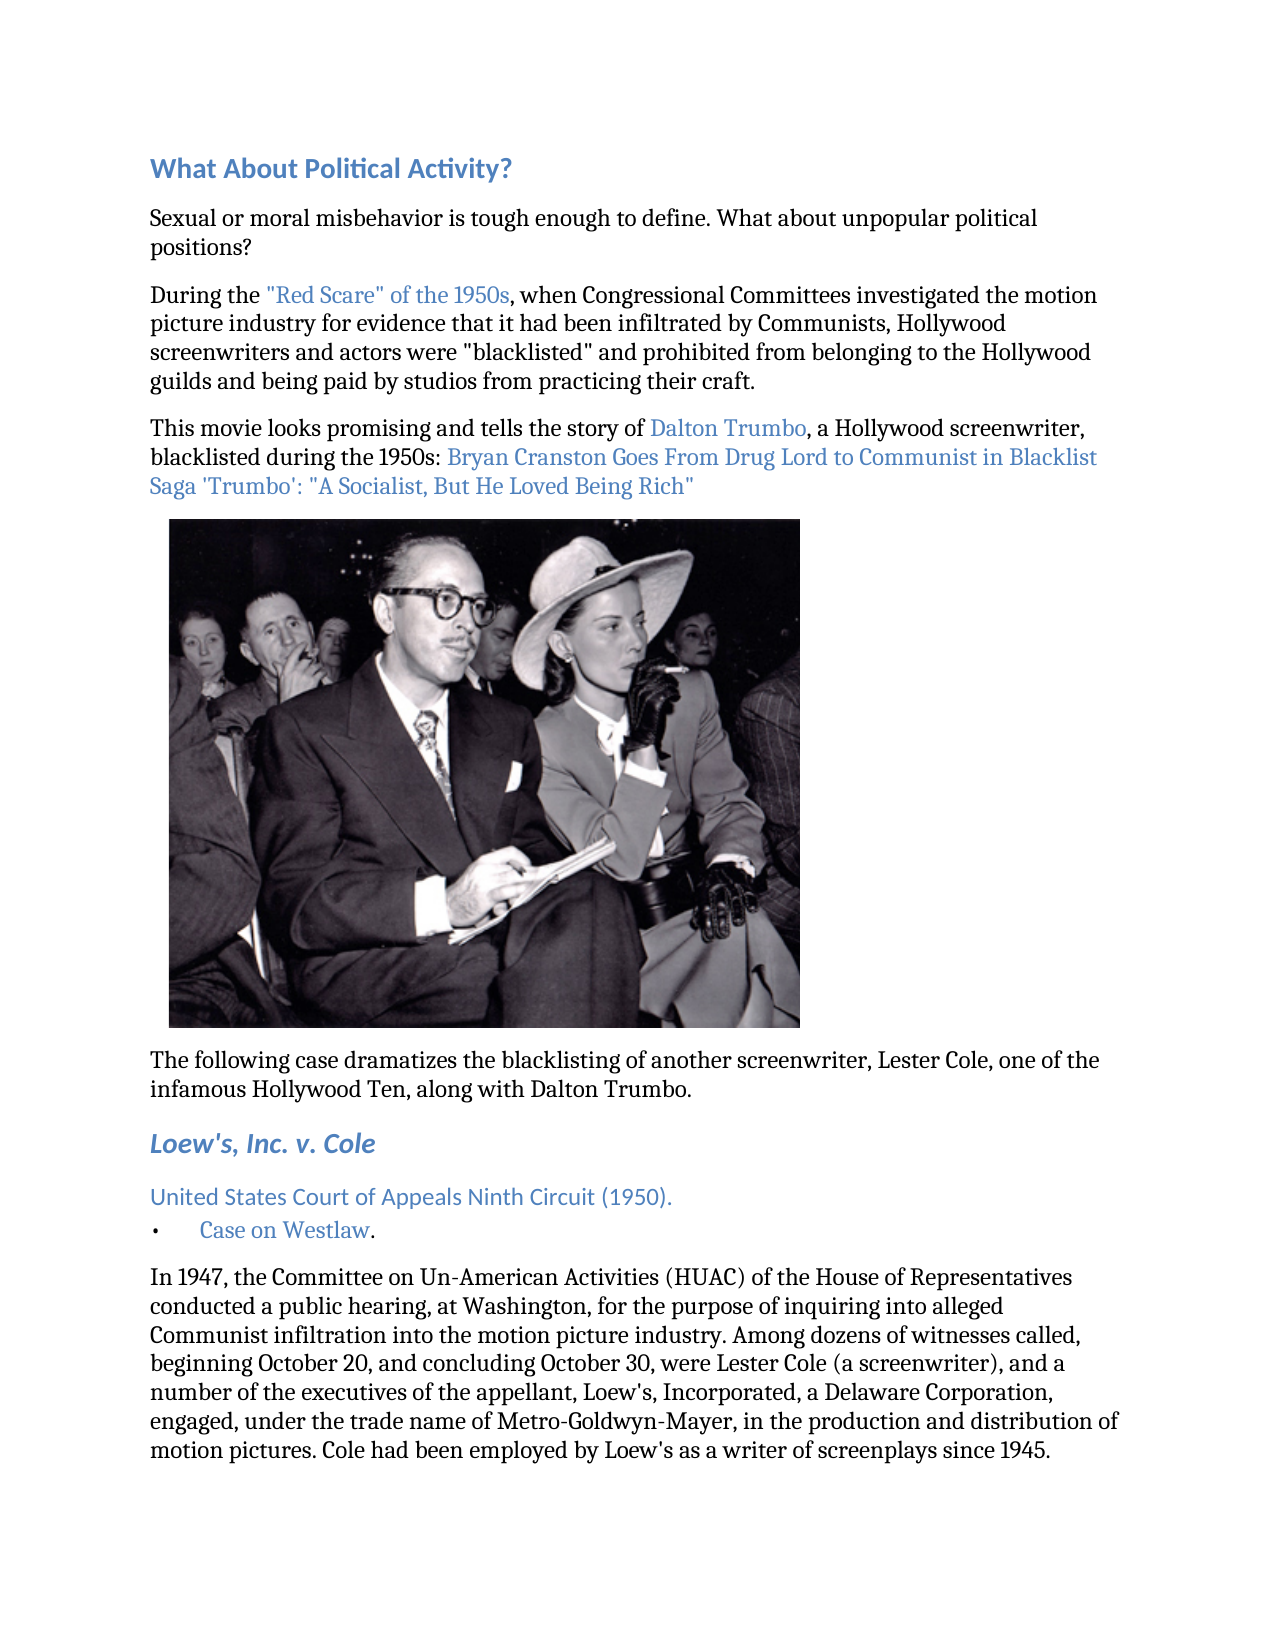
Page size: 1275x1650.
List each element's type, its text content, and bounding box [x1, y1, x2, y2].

text Sexual or moral misbehavior is tough enough to define. What about unpopular political positions? [150, 204, 1125, 262]
text The following case dramatizes the blacklisting of another screenwriter, Lester Cole, one of the infamous Hollywood Ten, along with Dalton Trumbo. [150, 1046, 1125, 1104]
text During the "Red Scare" of the 1950s, when Congressional Committees investigated the motion picture industry for evidence that it had been infiltrated by Communists, Hollywood screenwriters and actors were "blacklisted" and prohibited from belonging to the Hollywood guilds and being paid by studios from practicing their craft. [150, 281, 1125, 396]
text This movie looks promising and tells the story of Dalton Trumbo, a Hollywood screenwriter, blacklisted during the 1950s: Bryan Cranston Goes From Drug Lord to Communist in Blacklist Saga 'Trumbo': "A Socialist, But He Loved Being Rich" [150, 414, 1125, 501]
subtitle United States Court of Appeals Ninth Circuit (1950). [150, 1181, 1125, 1212]
text In 1947, the Committee on Un-American Activities (HUAC) of the House of Representatives conducted a public hearing, at Washington, for the purpose of inquiring into alleged Communist infiltration into the motion picture industry. Among dozens of witnesses called, beginning October 20, and concluding October 30, were Lester Cole (a screenwriter), and a number of the executives of the appellant, Loew's, Incorporated, a Delaware Corporation, engaged, under the trade name of Metro-Goldwyn-Mayer, in the production and distribution of motion pictures. Cole had been employed by Loew's as a writer of screenplays since 1945. [150, 1263, 1125, 1464]
list Case on Westlaw. [150, 1216, 1125, 1244]
subtitle Loew's, Inc. v. Cole [150, 1125, 1125, 1160]
picture [168, 519, 800, 1028]
subtitle What About Political Activity? [150, 150, 1125, 186]
